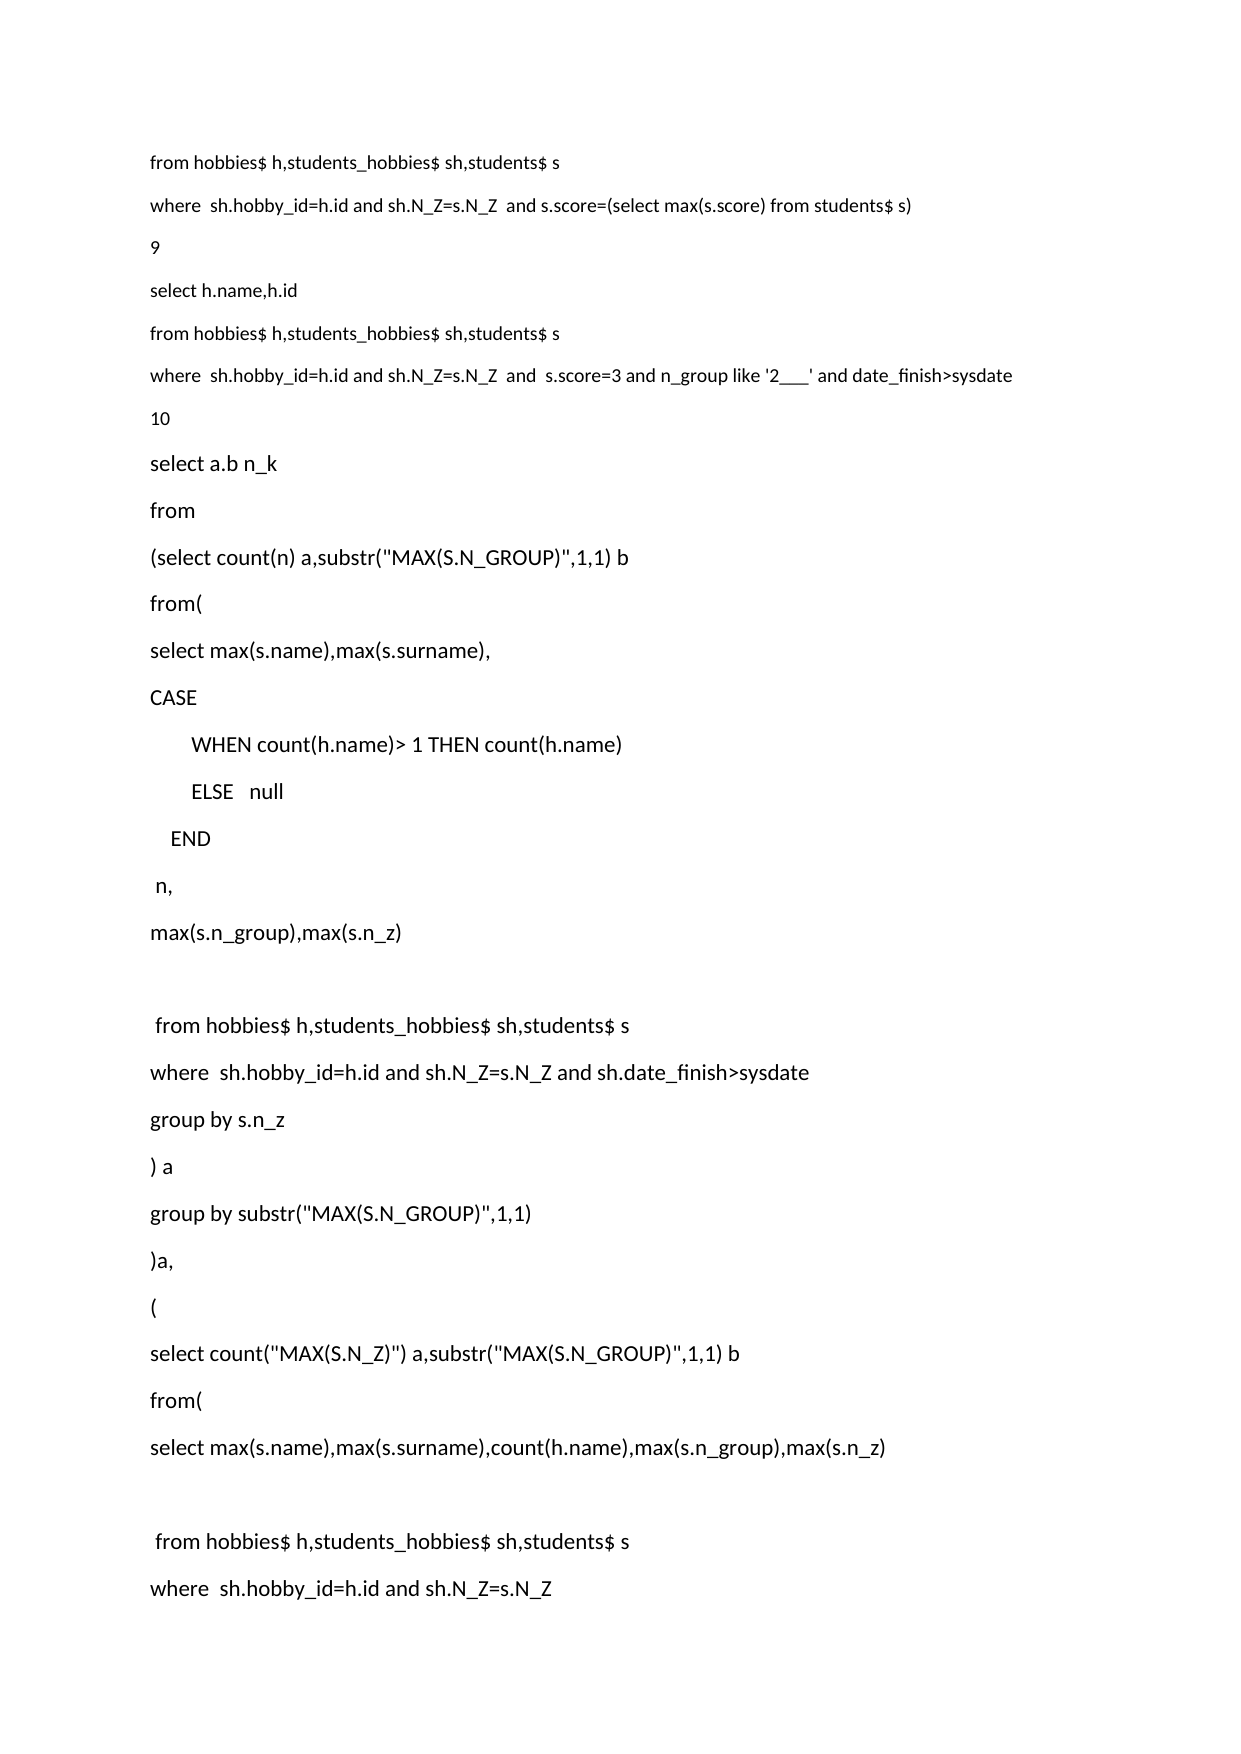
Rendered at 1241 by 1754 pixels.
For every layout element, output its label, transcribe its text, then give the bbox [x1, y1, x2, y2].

text where sh.hobby_id=h.id and sh.N_Z=s.N_Z [150, 1574, 1090, 1602]
text group by substr("MAX(S.N_GROUP)",1,1) [150, 1199, 1090, 1227]
text from hobbies$ h,students_hobbies$ sh,students$ s [150, 1011, 1090, 1039]
text ) a [150, 1152, 1090, 1180]
text 10 [150, 406, 1090, 430]
text select a.b n_k [150, 449, 1090, 477]
text 9 [150, 235, 1090, 259]
text ( [150, 1293, 1090, 1321]
text where sh.hobby_id=h.id and sh.N_Z=s.N_Z and sh.date_finish>sysdate [150, 1058, 1090, 1086]
text n, [150, 871, 1090, 899]
text from( [150, 589, 1090, 618]
text (select count(n) a,substr("MAX(S.N_GROUP)",1,1) b [150, 543, 1090, 571]
text select max(s.name),max(s.surname),count(h.name),max(s.n_group),max(s.n_z) [150, 1433, 1090, 1461]
text from [150, 496, 1090, 524]
text from( [150, 1386, 1090, 1414]
text from hobbies$ h,students_hobbies$ sh,students$ s [150, 1527, 1090, 1555]
text where sh.hobby_id=h.id and sh.N_Z=s.N_Z and s.score=(select max(s.score) from students$ s) [150, 193, 1090, 217]
text )a, [150, 1246, 1090, 1274]
text group by s.n_z [150, 1105, 1090, 1133]
text max(s.n_group),max(s.n_z) [150, 918, 1090, 946]
text END [150, 824, 1090, 852]
text WHEN count(h.name)> 1 THEN count(h.name) [150, 730, 1090, 758]
text ELSE null [150, 777, 1090, 805]
text where sh.hobby_id=h.id and sh.N_Z=s.N_Z and s.score=3 and n_group like '2___' and date_finish>sysdate [150, 363, 1090, 388]
text select h.name,h.id [150, 278, 1090, 302]
text select count("MAX(S.N_Z)") a,substr("MAX(S.N_GROUP)",1,1) b [150, 1339, 1090, 1368]
text select max(s.name),max(s.surname), [150, 636, 1090, 664]
text from hobbies$ h,students_hobbies$ sh,students$ s [150, 150, 1090, 174]
text from hobbies$ h,students_hobbies$ sh,students$ s [150, 321, 1090, 345]
text CASE [150, 683, 1090, 711]
